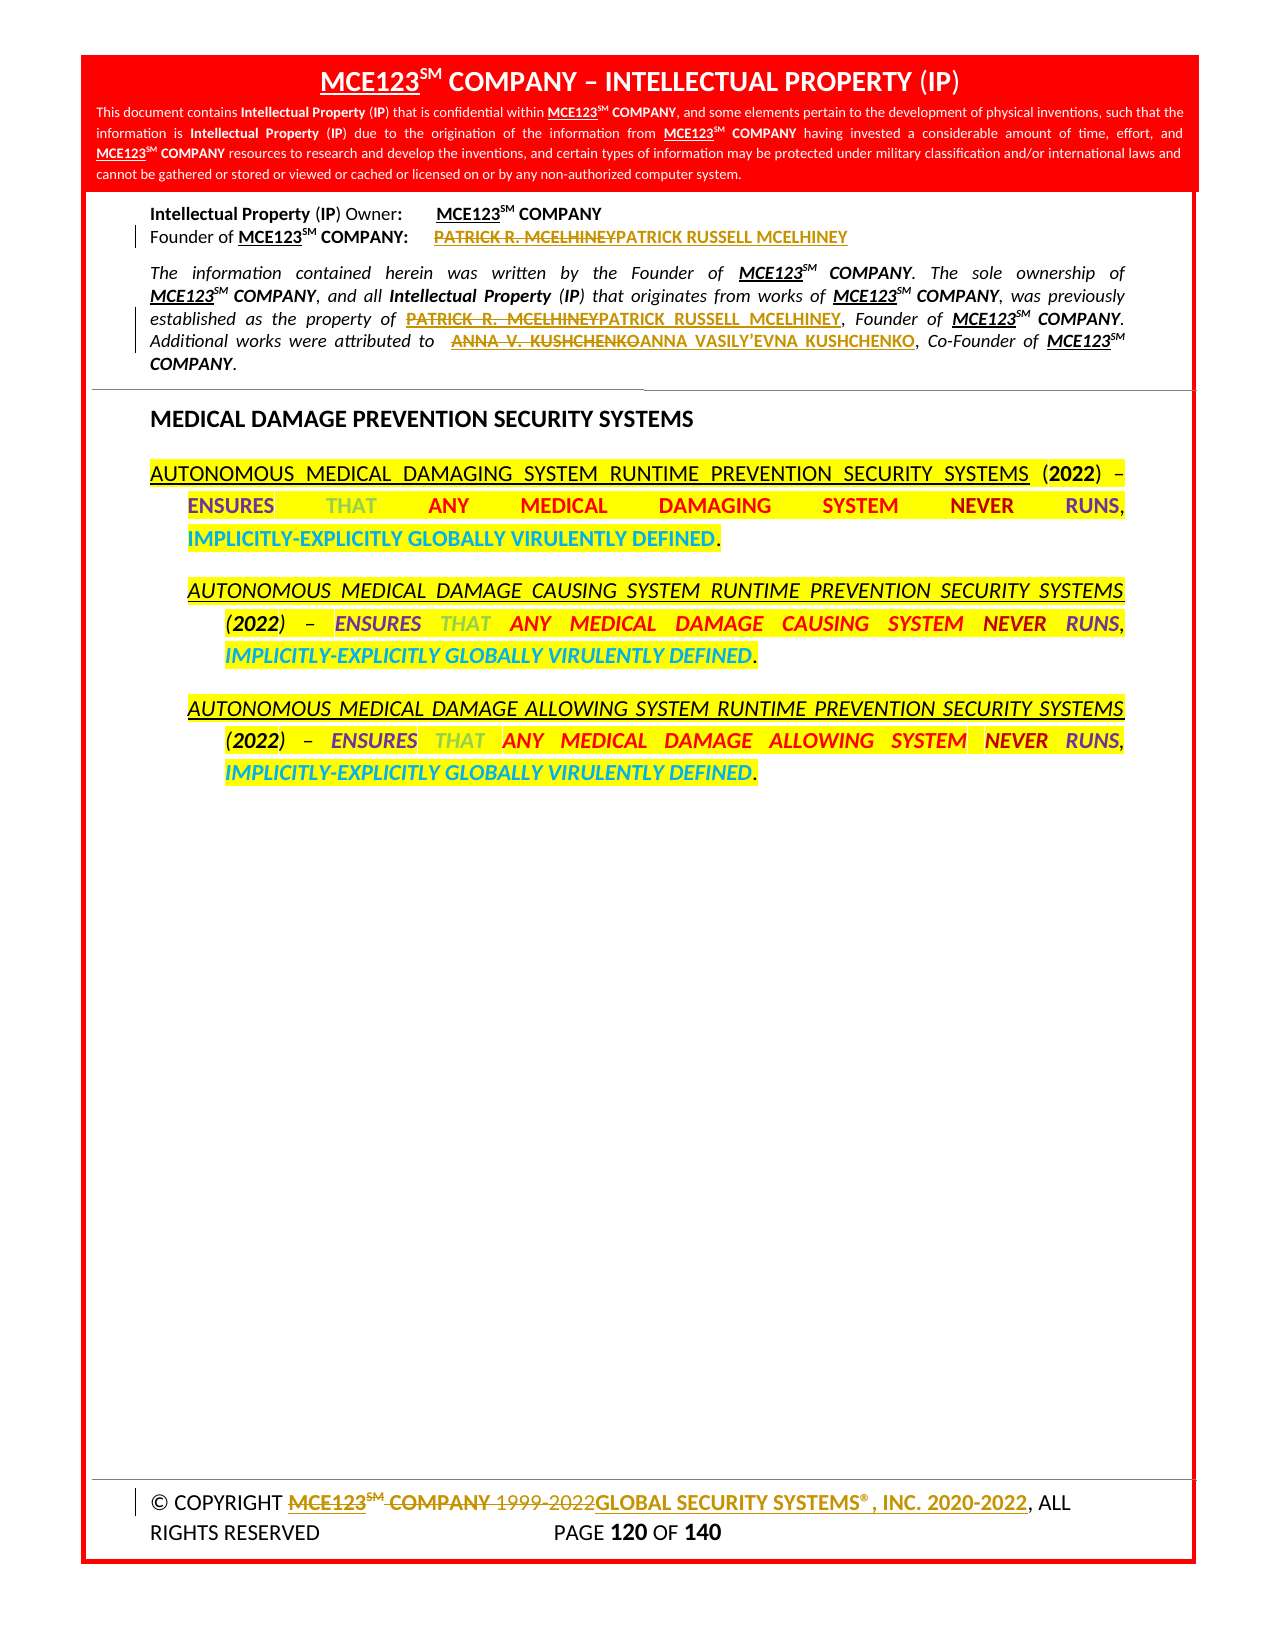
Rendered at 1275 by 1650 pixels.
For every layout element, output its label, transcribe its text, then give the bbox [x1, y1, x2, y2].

text AUTONOMOUS MEDICAL DAMAGING SYSTEM RUNTIME PREVENTION SECURITY SYSTEMS (2022) – ENSURES THAT ANY MEDICAL DAMAGING SYSTEM NEVER RUNS, IMPLICITLY-EXPLICITLY GLOBALLY VIRULENTLY DEFINED. [150, 459, 1125, 552]
text MEDICAL DAMAGE PREVENTION SECURITY SYSTEMS [150, 403, 1125, 434]
text AUTONOMOUS MEDICAL DAMAGE ALLOWING SYSTEM RUNTIME PREVENTION SECURITY SYSTEMS (2022) – ENSURES THAT ANY MEDICAL DAMAGE ALLOWING SYSTEM NEVER RUNS, IMPLICITLY-EXPLICITLY GLOBALLY VIRULENTLY DEFINED. [187, 719, 1125, 786]
text AUTONOMOUS MEDICAL DAMAGE CAUSING SYSTEM RUNTIME PREVENTION SECURITY SYSTEMS (2022) – ENSURES THAT ANY MEDICAL DAMAGE CAUSING SYSTEM NEVER RUNS, IMPLICITLY-EXPLICITLY GLOBALLY VIRULENTLY DEFINED. [187, 602, 1125, 669]
